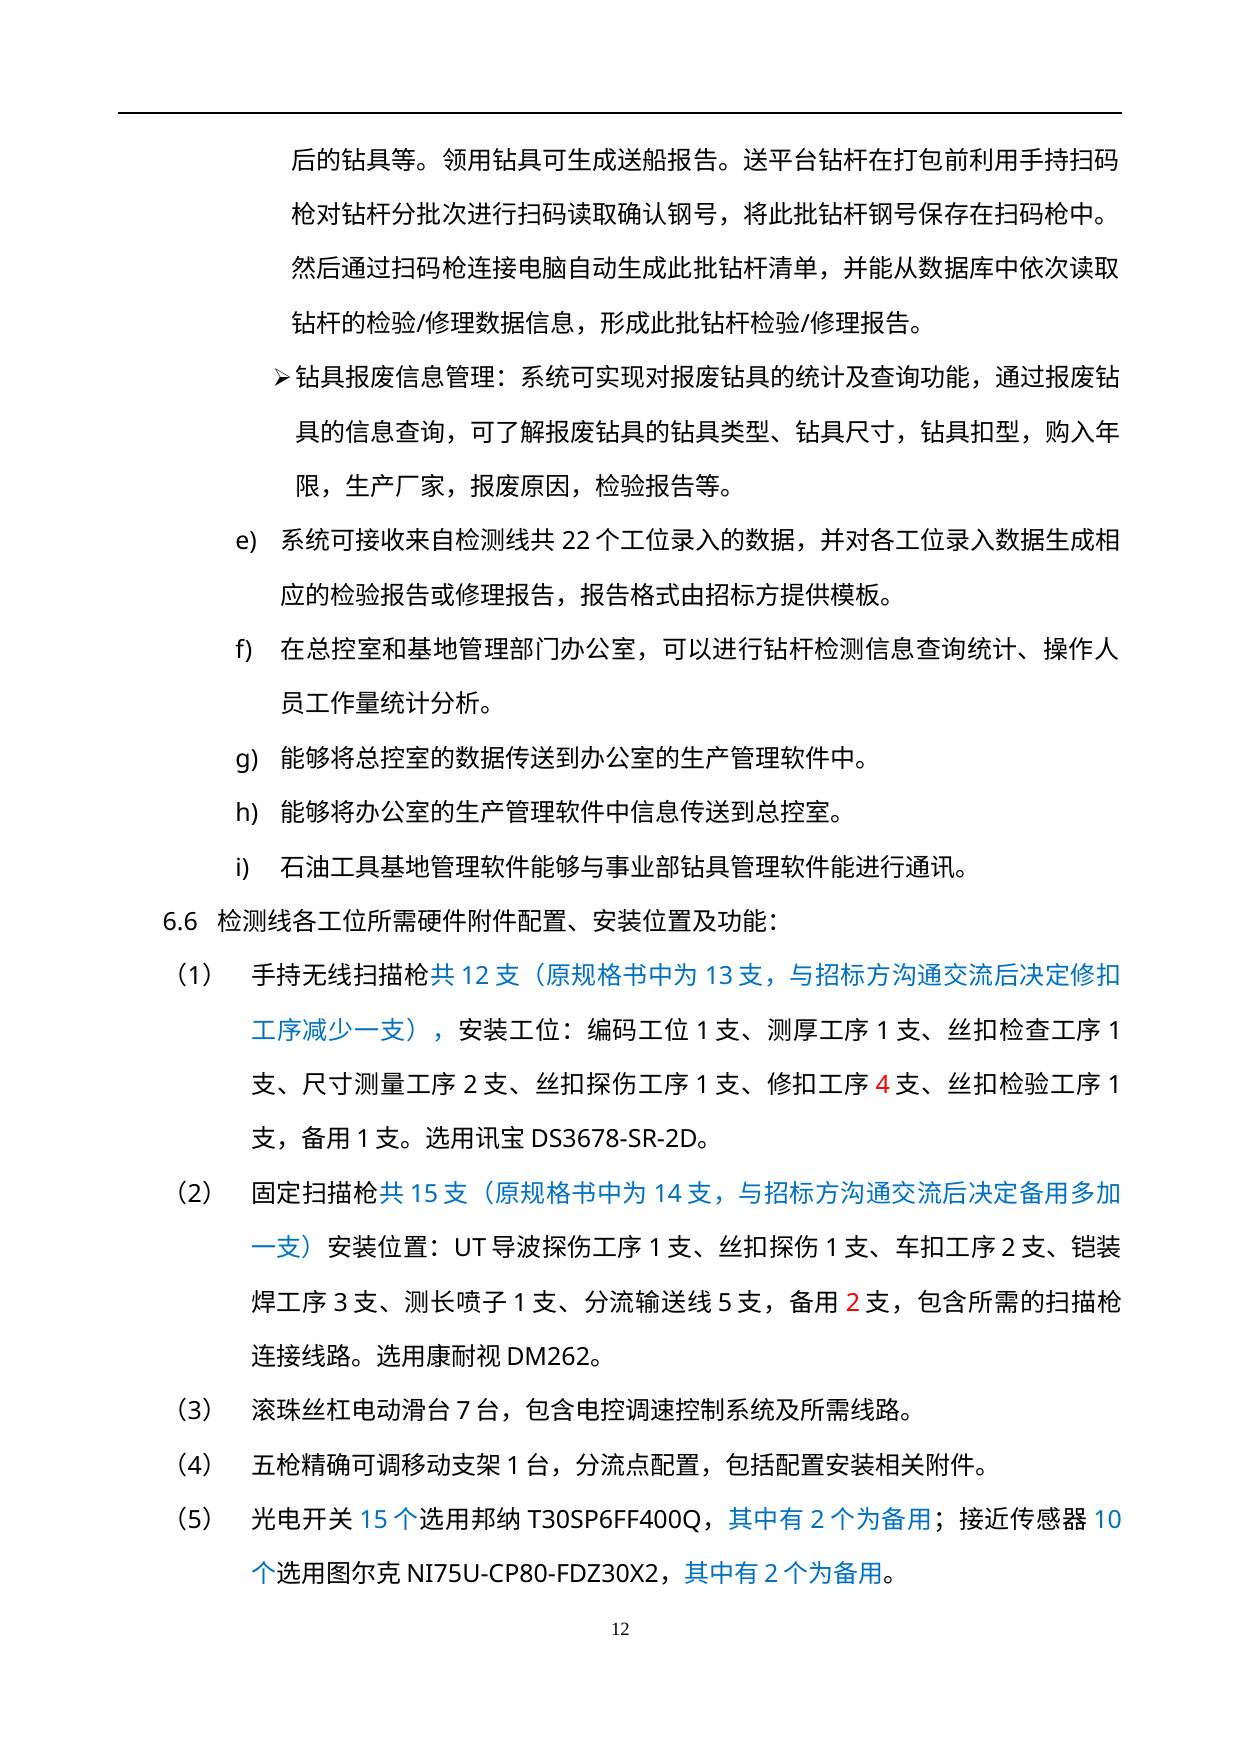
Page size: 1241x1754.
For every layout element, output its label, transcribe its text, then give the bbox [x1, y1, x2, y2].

list 固定扫描枪共15支（原规格书中为14支，与招标方沟通交流后决定备用多加一支）安装位置：UT导波探伤工序1支、丝扣探伤1支、车扣工序2支、铠装焊工序3支、测长喷子1支、分流输送线5支，备用2支，包含所需的扫描枪连接线路。选用康耐视DM262。 [162, 1173, 1122, 1373]
list 五枪精确可调移动支架1台，分流点配置，包括配置安装相关附件。 [162, 1445, 1122, 1481]
list 滚珠丝杠电动滑台7台，包含电控调速控制系统及所需线路。 [162, 1391, 1122, 1427]
list 手持无线扫描枪共12支（原规格书中为13支，与招标方沟通交流后决定修扣工序减少一支），安装工位：编码工位1支、测厚工序1支、丝扣检查工序1支、尺寸测量工序2支、丝扣探伤工序1支、修扣工序4支、丝扣检验工序1支，备用1支。选用讯宝DS3678-SR-2D。 [162, 956, 1122, 1155]
list 系统可接收来自检测线共22个工位录入的数据，并对各工位录入数据生成相应的检验报告或修理报告，报告格式由招标方提供模板。 [235, 521, 1122, 611]
list 能够将办公室的生产管理软件中信息传送到总控室。 [235, 793, 1122, 829]
list 石油工具基地管理软件能够与事业部钻具管理软件能进行通讯。 [235, 847, 1122, 883]
list 在总控室和基地管理部门办公室，可以进行钻杆检测信息查询统计、操作人员工作量统计分析。 [235, 629, 1122, 720]
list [268, 140, 1122, 339]
text 6.6 检测线各工位所需硬件附件配置、安装位置及功能： [162, 901, 1122, 938]
list 钻具报废信息管理：系统可实现对报废钻具的统计及查询功能，通过报废钻具的信息查询，可了解报废钻具的钻具类型、钻具尺寸，钻具扣型，购入年限，生产厂家，报废原因，检验报告等。 [272, 358, 1122, 503]
list 能够将总控室的数据传送到办公室的生产管理软件中。 [235, 738, 1122, 774]
list 光电开关15个选用邦纳T30SP6FF400Q，其中有2个为备用；接近传感器10个选用图尔克NI75U-CP80-FDZ30X2，其中有2个为备用。 [162, 1499, 1122, 1590]
